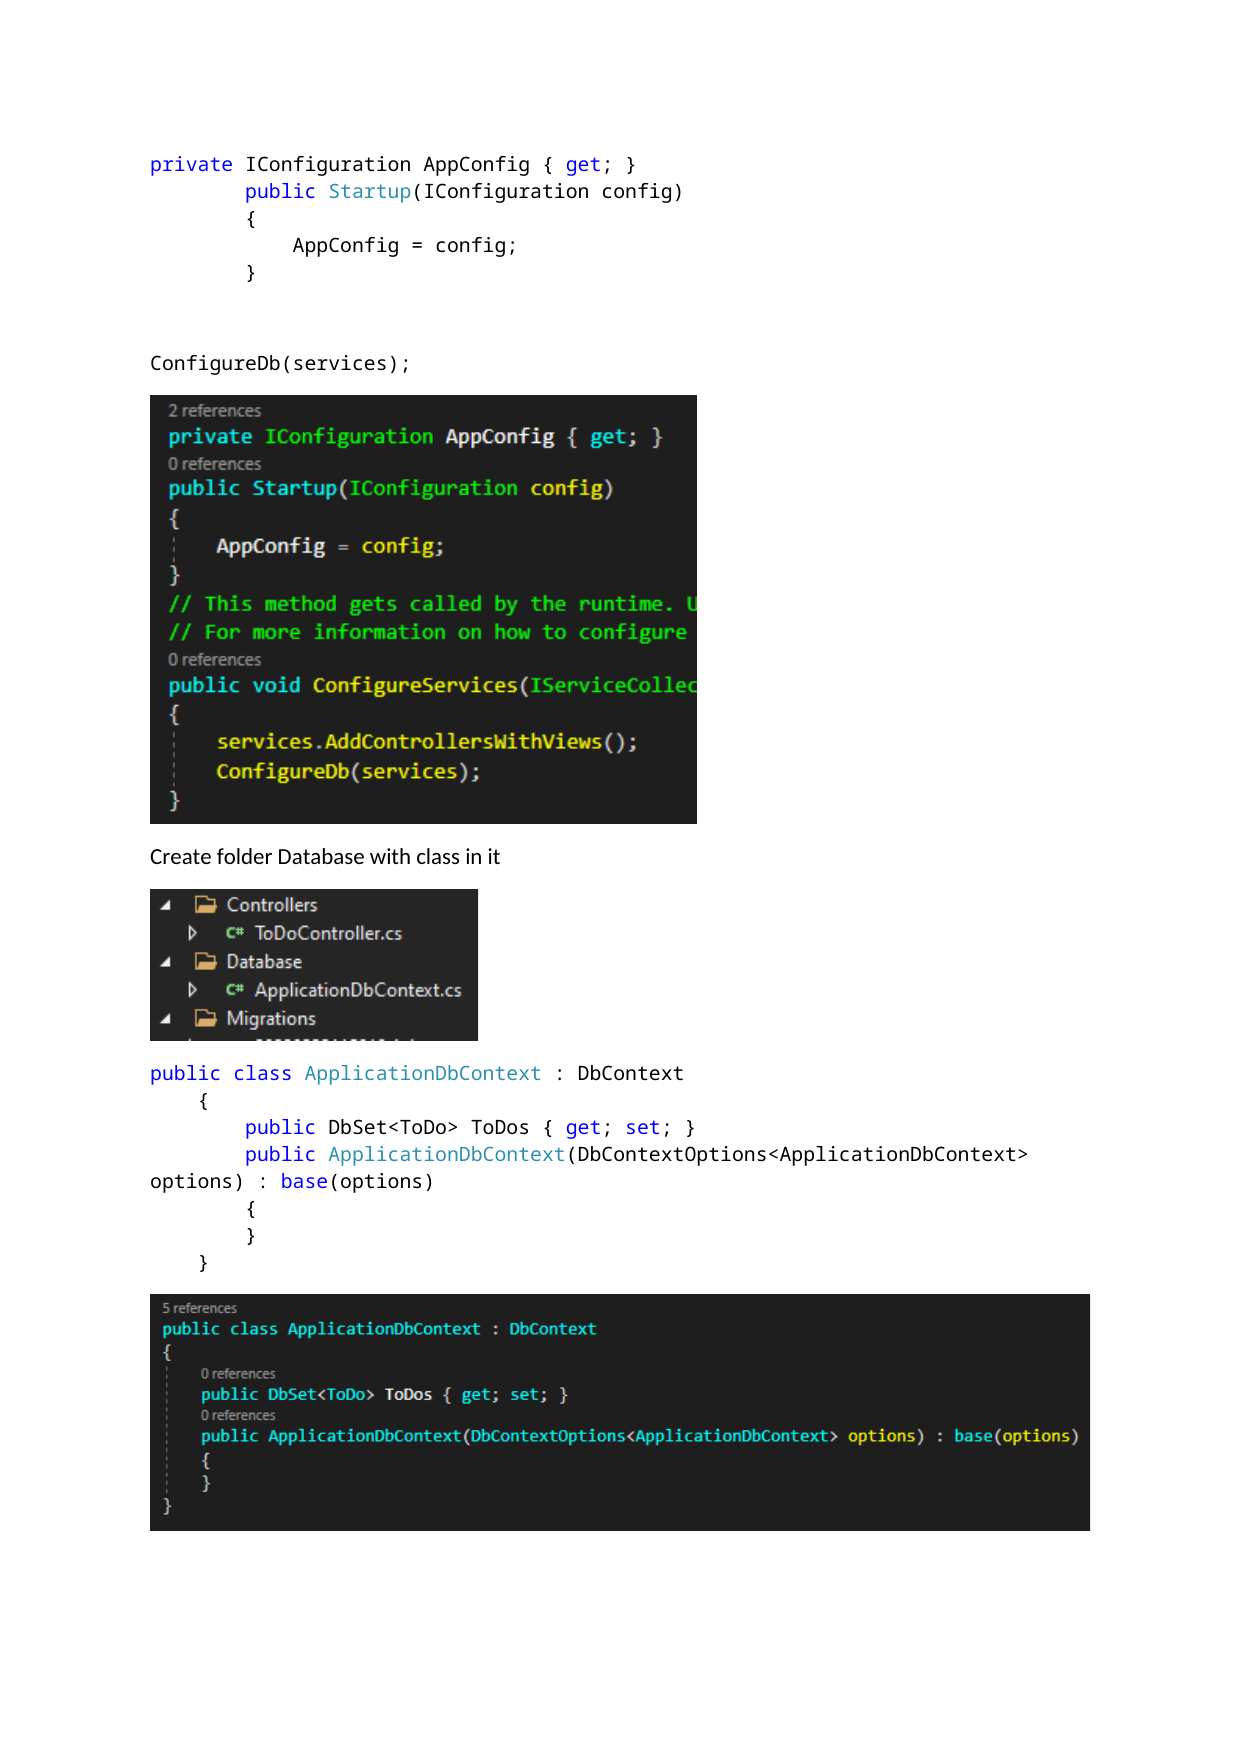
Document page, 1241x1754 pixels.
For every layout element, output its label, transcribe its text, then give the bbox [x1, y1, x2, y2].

text } [150, 1248, 1090, 1275]
text { [150, 1194, 1090, 1221]
text { [150, 204, 1090, 231]
text Create folder Database with class in it [150, 842, 1090, 870]
text private IConfiguration AppConfig { get; } [150, 150, 1090, 177]
text ConfigureDb(services); [150, 349, 1090, 376]
text public class ApplicationDbContext : DbContext [150, 1059, 1090, 1086]
text public Startup(IConfiguration config) [150, 177, 1090, 204]
text } [150, 1221, 1090, 1248]
text AppConfig = config; [150, 231, 1090, 258]
text { [150, 1086, 1090, 1113]
text public ApplicationDbContext(DbContextOptions<ApplicationDbContext> options) : base(options) [150, 1140, 1090, 1194]
picture [150, 1294, 1091, 1531]
picture [150, 889, 479, 1041]
picture [150, 395, 697, 824]
text } [150, 258, 1090, 285]
text public DbSet<ToDo> ToDos { get; set; } [150, 1113, 1090, 1140]
